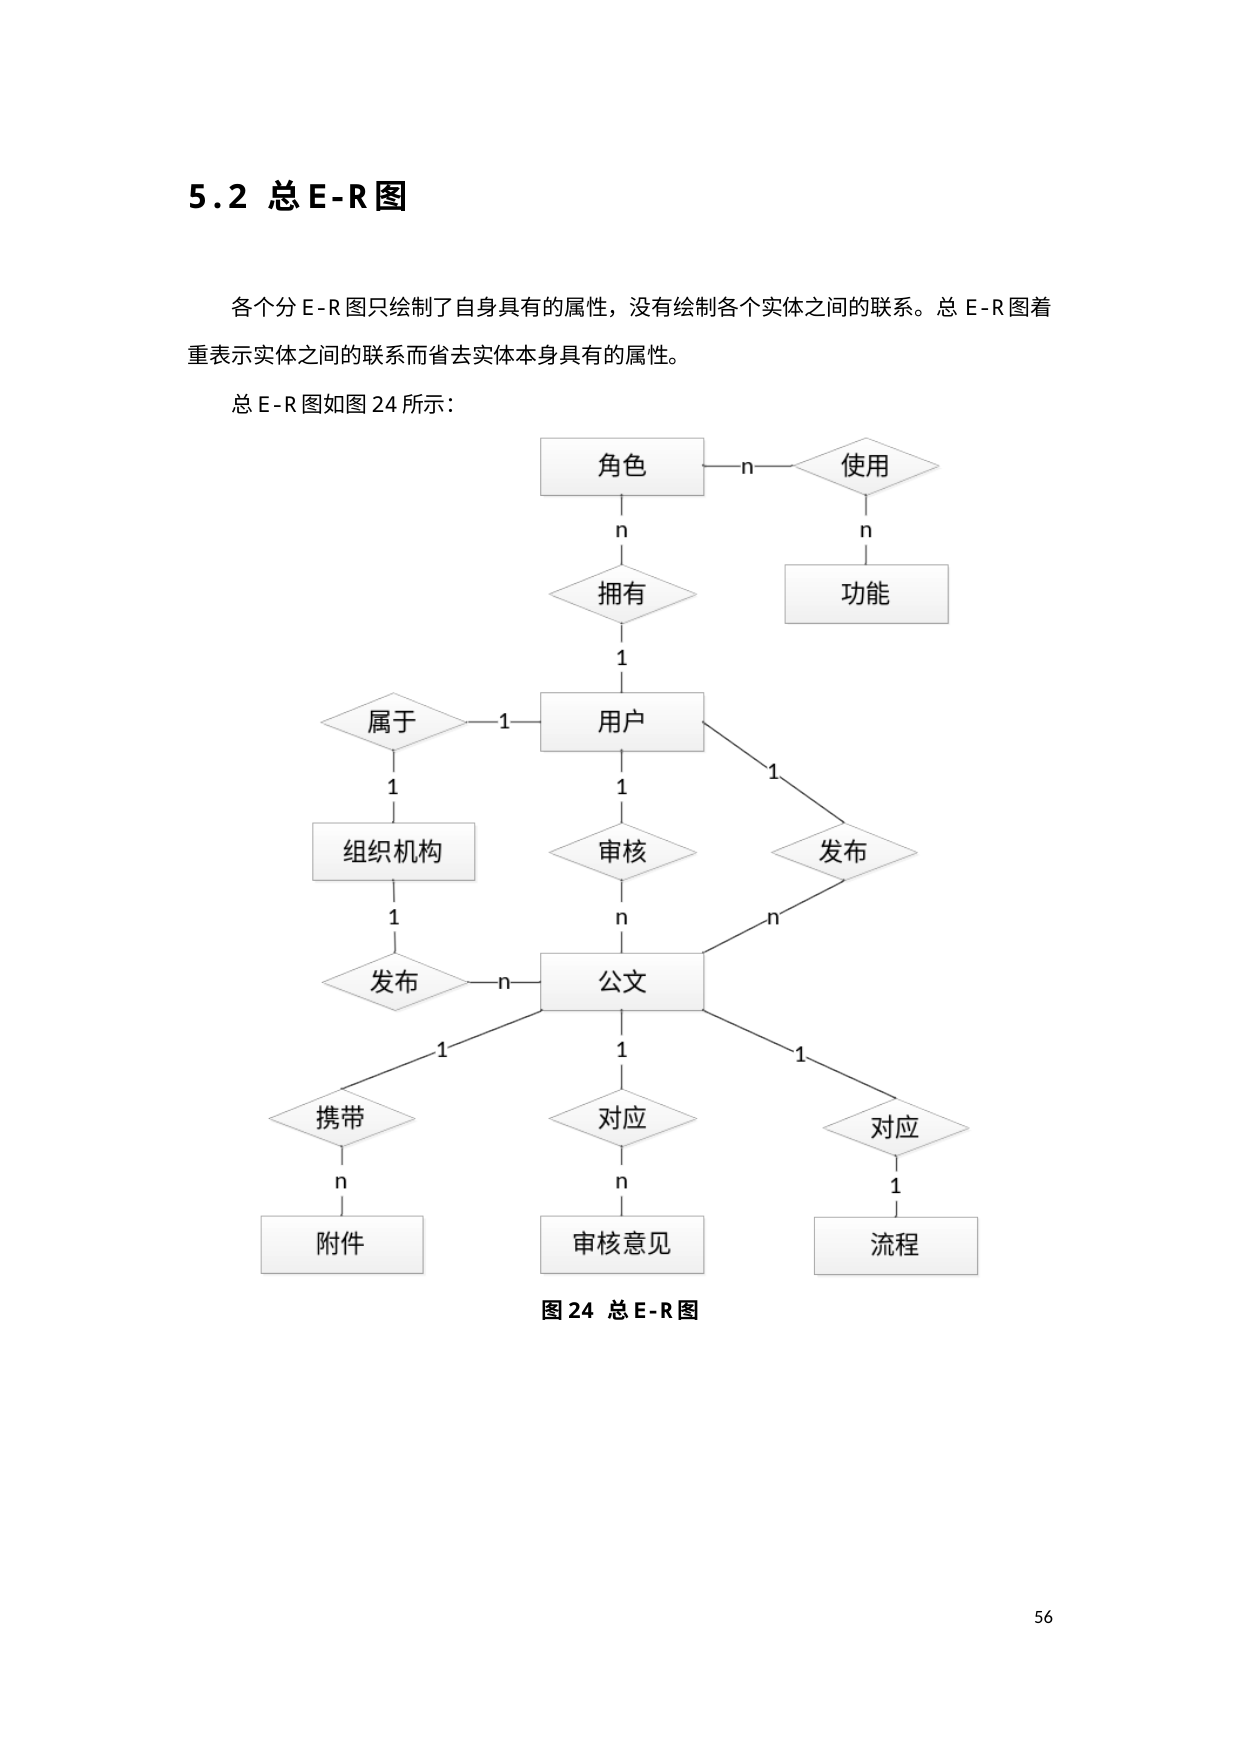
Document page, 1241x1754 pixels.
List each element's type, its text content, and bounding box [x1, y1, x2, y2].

text 总E-R图如图24所示： [187, 386, 1053, 419]
text 图24 总E-R图 [187, 1293, 1053, 1326]
text 各个分E-R图只绘制了自身具有的属性，没有绘制各个实体之间的联系。总E-R图着重表示实体之间的联系而省去实体本身具有的属性。 [187, 289, 1053, 371]
subtitle 5.2 总E-R图 [187, 162, 1053, 227]
